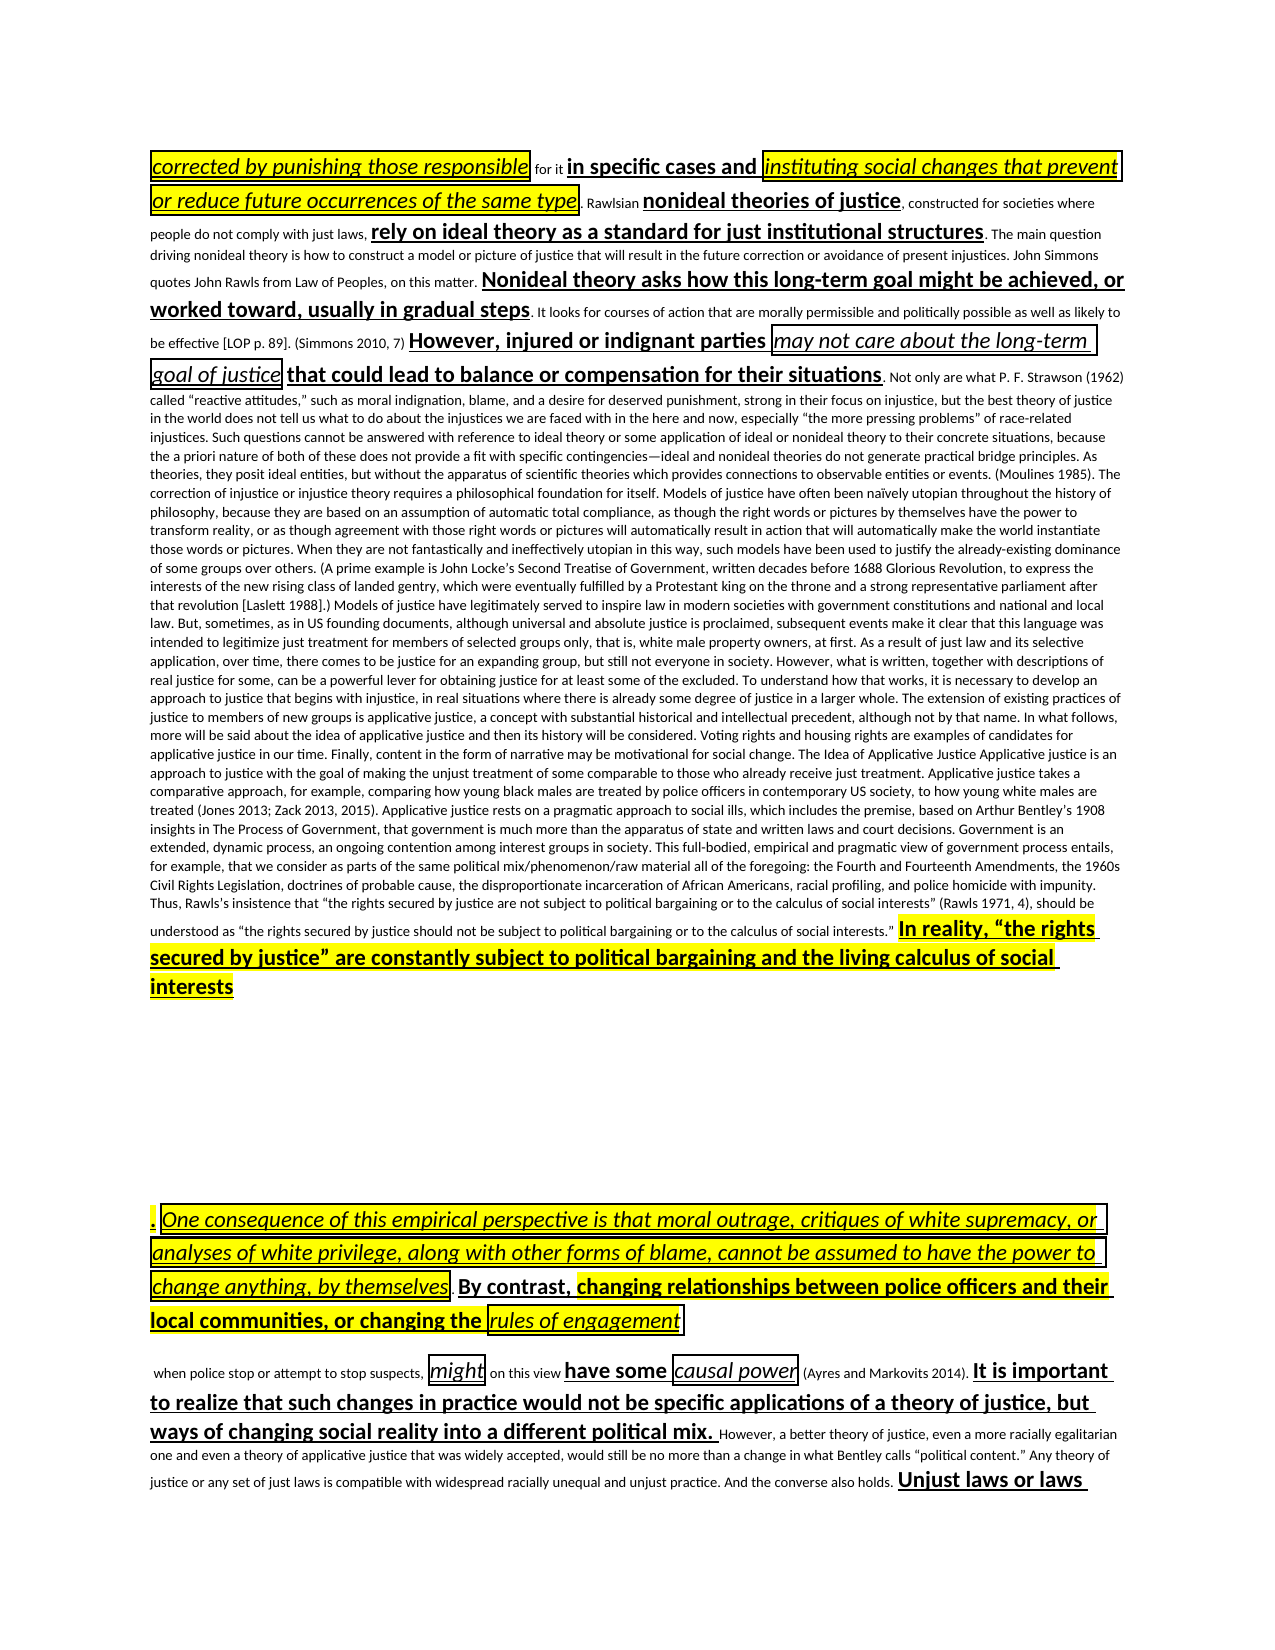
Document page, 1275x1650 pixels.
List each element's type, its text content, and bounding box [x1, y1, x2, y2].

text . One consequence of this empirical perspective is that moral outrage, critiques of white supremacy, or analyses of white privilege, along with other forms of blame, cannot be assumed to have the power to change anything, by themselves. By contrast, changing relationships between police officers and their local communities, or changing the rules of engagement [150, 1203, 1125, 1336]
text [150, 150, 1125, 1000]
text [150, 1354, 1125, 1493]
